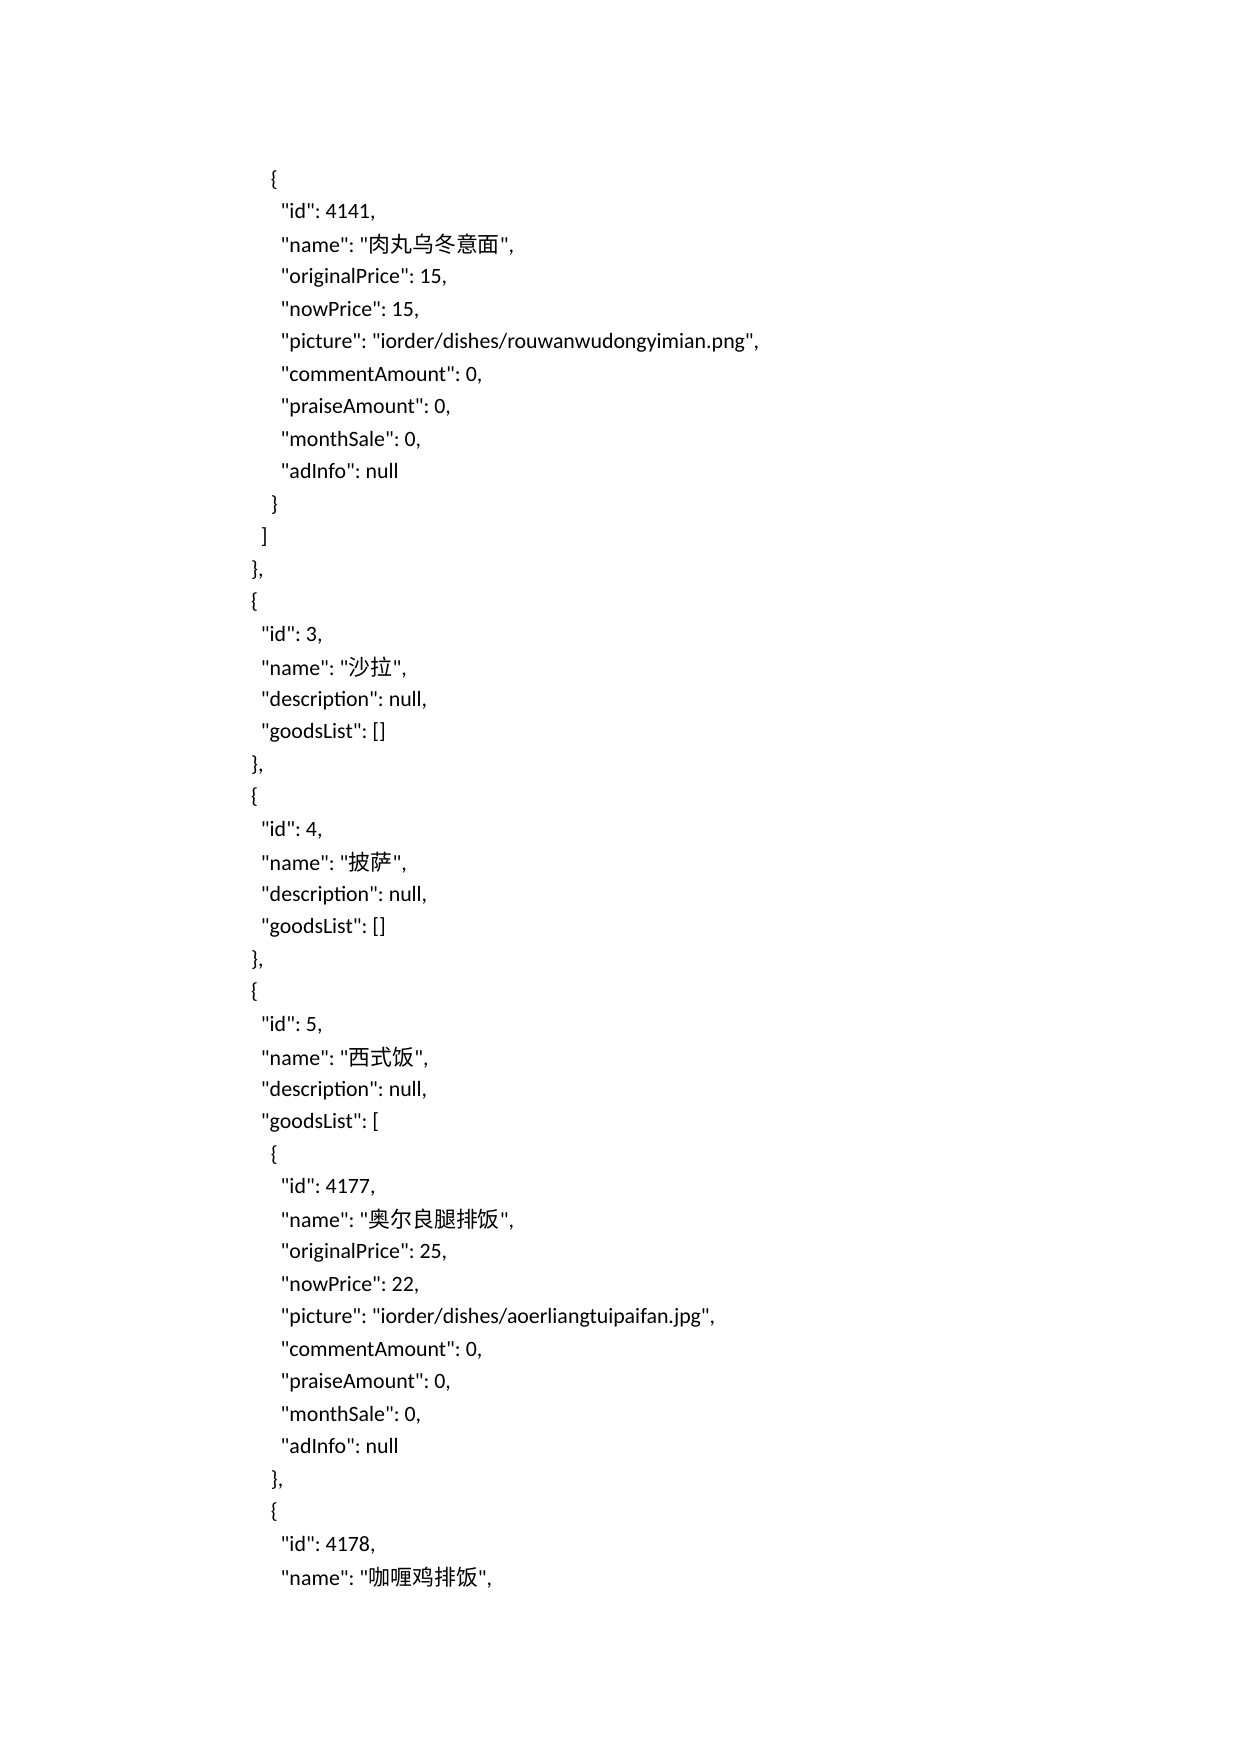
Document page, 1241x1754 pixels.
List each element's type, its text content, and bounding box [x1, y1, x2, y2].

text "adInfo": null [231, 1429, 1053, 1462]
text "id": 3, [231, 617, 1053, 649]
text "name": "披萨", [231, 844, 1053, 877]
text "goodsList": [] [231, 714, 1053, 747]
text "praiseAmount": 0, [231, 1364, 1053, 1397]
text } [231, 487, 1053, 519]
text "description": null, [231, 877, 1053, 909]
text { [231, 162, 1053, 194]
text { [231, 1137, 1053, 1169]
text { [231, 584, 1053, 617]
text "id": 4178, [231, 1527, 1053, 1559]
text "id": 5, [231, 1007, 1053, 1039]
text { [231, 779, 1053, 812]
text "id": 4, [231, 812, 1053, 844]
text }, [231, 942, 1053, 974]
text }, [231, 552, 1053, 584]
text "picture": "iorder/dishes/rouwanwudongyimian.png", [231, 324, 1053, 357]
text "name": "沙拉", [231, 649, 1053, 682]
text "goodsList": [] [231, 909, 1053, 942]
text "monthSale": 0, [231, 422, 1053, 454]
text }, [231, 747, 1053, 779]
text "name": "咖喱鸡排饭", [231, 1559, 1053, 1592]
text "name": "西式饭", [231, 1039, 1053, 1072]
text }, [231, 1462, 1053, 1494]
text ] [231, 519, 1053, 552]
text "id": 4141, [231, 194, 1053, 227]
text "description": null, [231, 1072, 1053, 1104]
text "id": 4177, [231, 1169, 1053, 1202]
text "picture": "iorder/dishes/aoerliangtuipaifan.jpg", [231, 1299, 1053, 1332]
text "nowPrice": 22, [231, 1267, 1053, 1299]
text "name": "奥尔良腿排饭", [231, 1202, 1053, 1234]
text "commentAmount": 0, [231, 357, 1053, 389]
text "praiseAmount": 0, [231, 389, 1053, 422]
text "nowPrice": 15, [231, 292, 1053, 324]
text "commentAmount": 0, [231, 1332, 1053, 1364]
text { [231, 1494, 1053, 1527]
text "description": null, [231, 682, 1053, 714]
text "monthSale": 0, [231, 1397, 1053, 1429]
text "goodsList": [ [231, 1104, 1053, 1137]
text { [231, 974, 1053, 1007]
text "name": "肉丸乌冬意面", [231, 227, 1053, 259]
text "adInfo": null [231, 454, 1053, 487]
text "originalPrice": 15, [231, 259, 1053, 292]
text "originalPrice": 25, [231, 1234, 1053, 1267]
